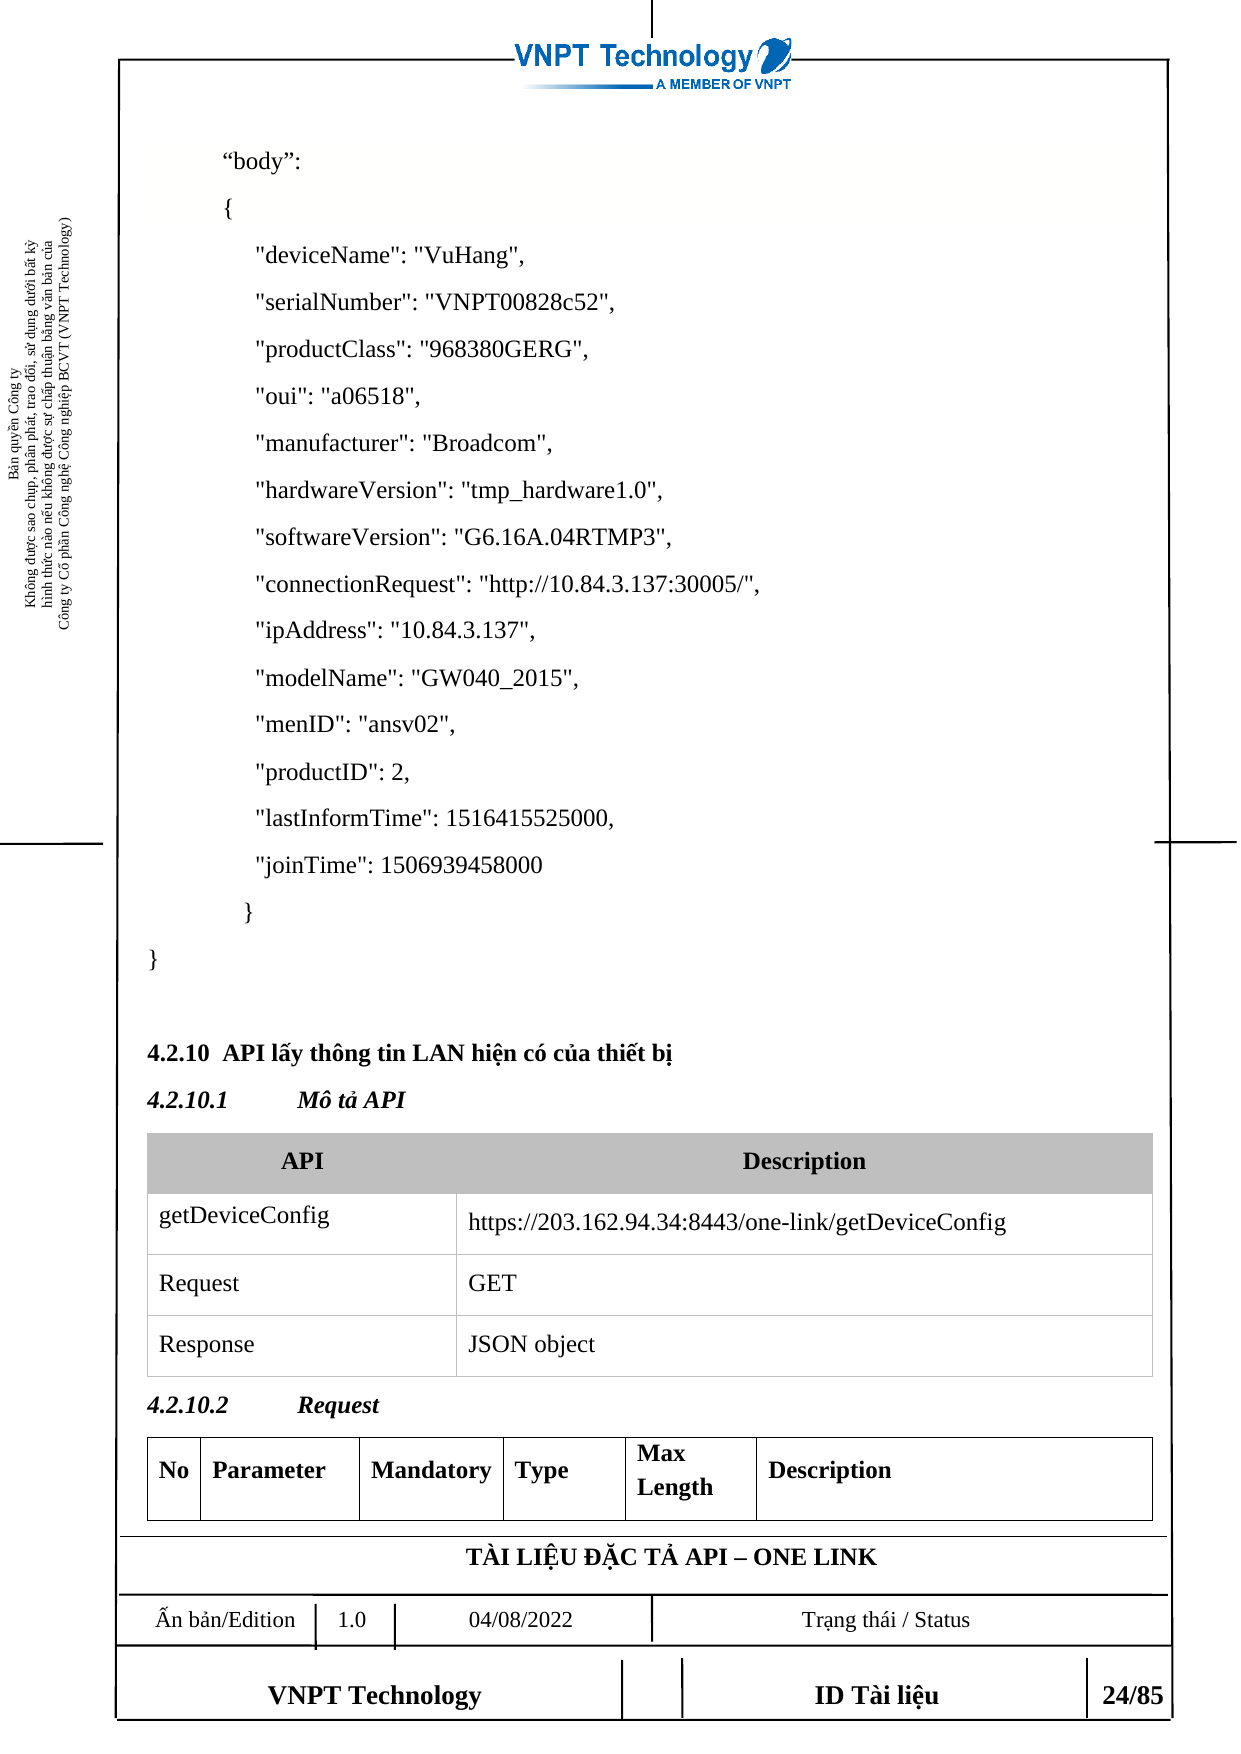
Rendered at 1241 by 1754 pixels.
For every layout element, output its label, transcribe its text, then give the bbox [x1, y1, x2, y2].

text } [147, 944, 1152, 973]
table_header Type [504, 1438, 625, 1519]
text "serialNumber": "VNPT00828c52", [242, 287, 1152, 316]
text "productClass": "968380GERG", [242, 334, 1152, 362]
table_cell getDeviceConfig [148, 1194, 456, 1254]
text "manufacturer": "Broadcom", [242, 428, 1152, 456]
text "productID": 2, [242, 757, 1152, 785]
text "deviceName": "VuHang", [242, 240, 1152, 268]
picture [514, 38, 792, 89]
table_cell https://203.162.94.34:8443/one-link/getDeviceConfig [457, 1194, 1152, 1254]
text "connectionRequest": "http://10.84.3.137:30005/", [242, 569, 1152, 597]
table_header Description [457, 1134, 1152, 1193]
text "softwareVersion": "G6.16A.04RTMP3", [242, 522, 1152, 550]
text "menID": "ansv02", [242, 709, 1152, 738]
table_header Max Length [626, 1438, 756, 1519]
text } [147, 897, 1152, 926]
table_cell JSON object [457, 1316, 1152, 1376]
table_header No [148, 1438, 200, 1519]
text "joinTime": 1506939458000 [242, 851, 1152, 879]
subtitle API lấy thông tin LAN hiện có của thiết bị [147, 1038, 1152, 1067]
text { [147, 193, 1152, 222]
table_cell GET [457, 1255, 1152, 1315]
table_cell Response [148, 1316, 456, 1376]
table_header Mandatory [360, 1438, 503, 1519]
subtitle Request [147, 1390, 1152, 1418]
table_header API [148, 1134, 456, 1193]
text "oui": "a06518", [242, 381, 1152, 409]
text "hardwareVersion": "tmp_hardware1.0", [242, 475, 1152, 503]
text "lastInformTime": 1516415525000, [242, 803, 1152, 832]
table_cell Request [148, 1255, 456, 1315]
subtitle Mô tả API [147, 1085, 1152, 1114]
text “body”: [147, 146, 1152, 174]
text "modelName": "GW040_2015", [242, 663, 1152, 691]
table_header Description [757, 1438, 1152, 1519]
table_header Parameter [201, 1438, 359, 1519]
text "ipAddress": "10.84.3.137", [242, 616, 1152, 644]
